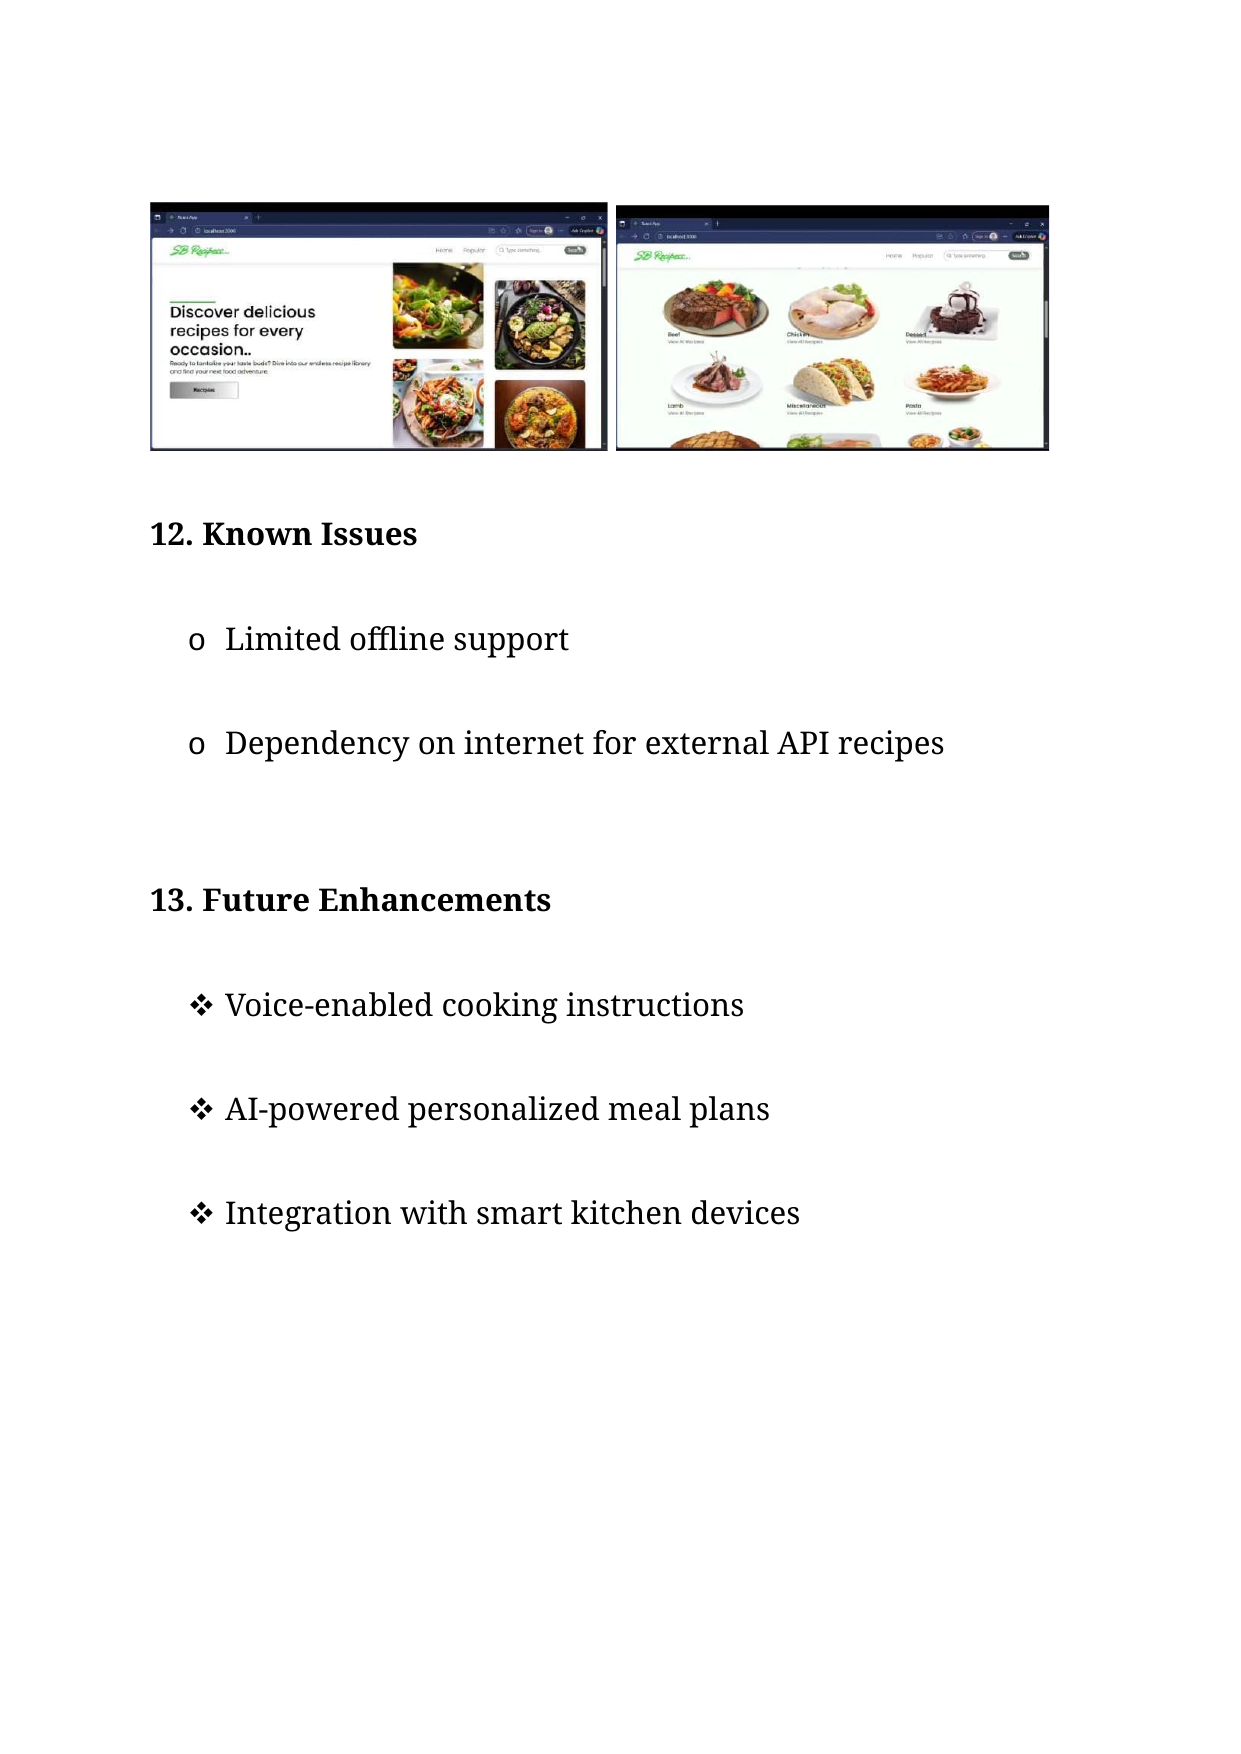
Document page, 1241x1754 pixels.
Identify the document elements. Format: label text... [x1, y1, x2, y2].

text 13. Future Enhancements [150, 878, 1090, 921]
picture [150, 202, 608, 451]
list Integration with smart kitchen devices [187, 1191, 1090, 1234]
list Limited offline support [187, 617, 1090, 659]
list Voice-enabled cooking instructions [187, 982, 1090, 1025]
list AI-powered personalized meal plans [187, 1087, 1090, 1129]
text 12. Known Issues [150, 512, 1090, 555]
picture [616, 205, 1050, 451]
list Dependency on internet for external API recipes [187, 721, 1090, 764]
